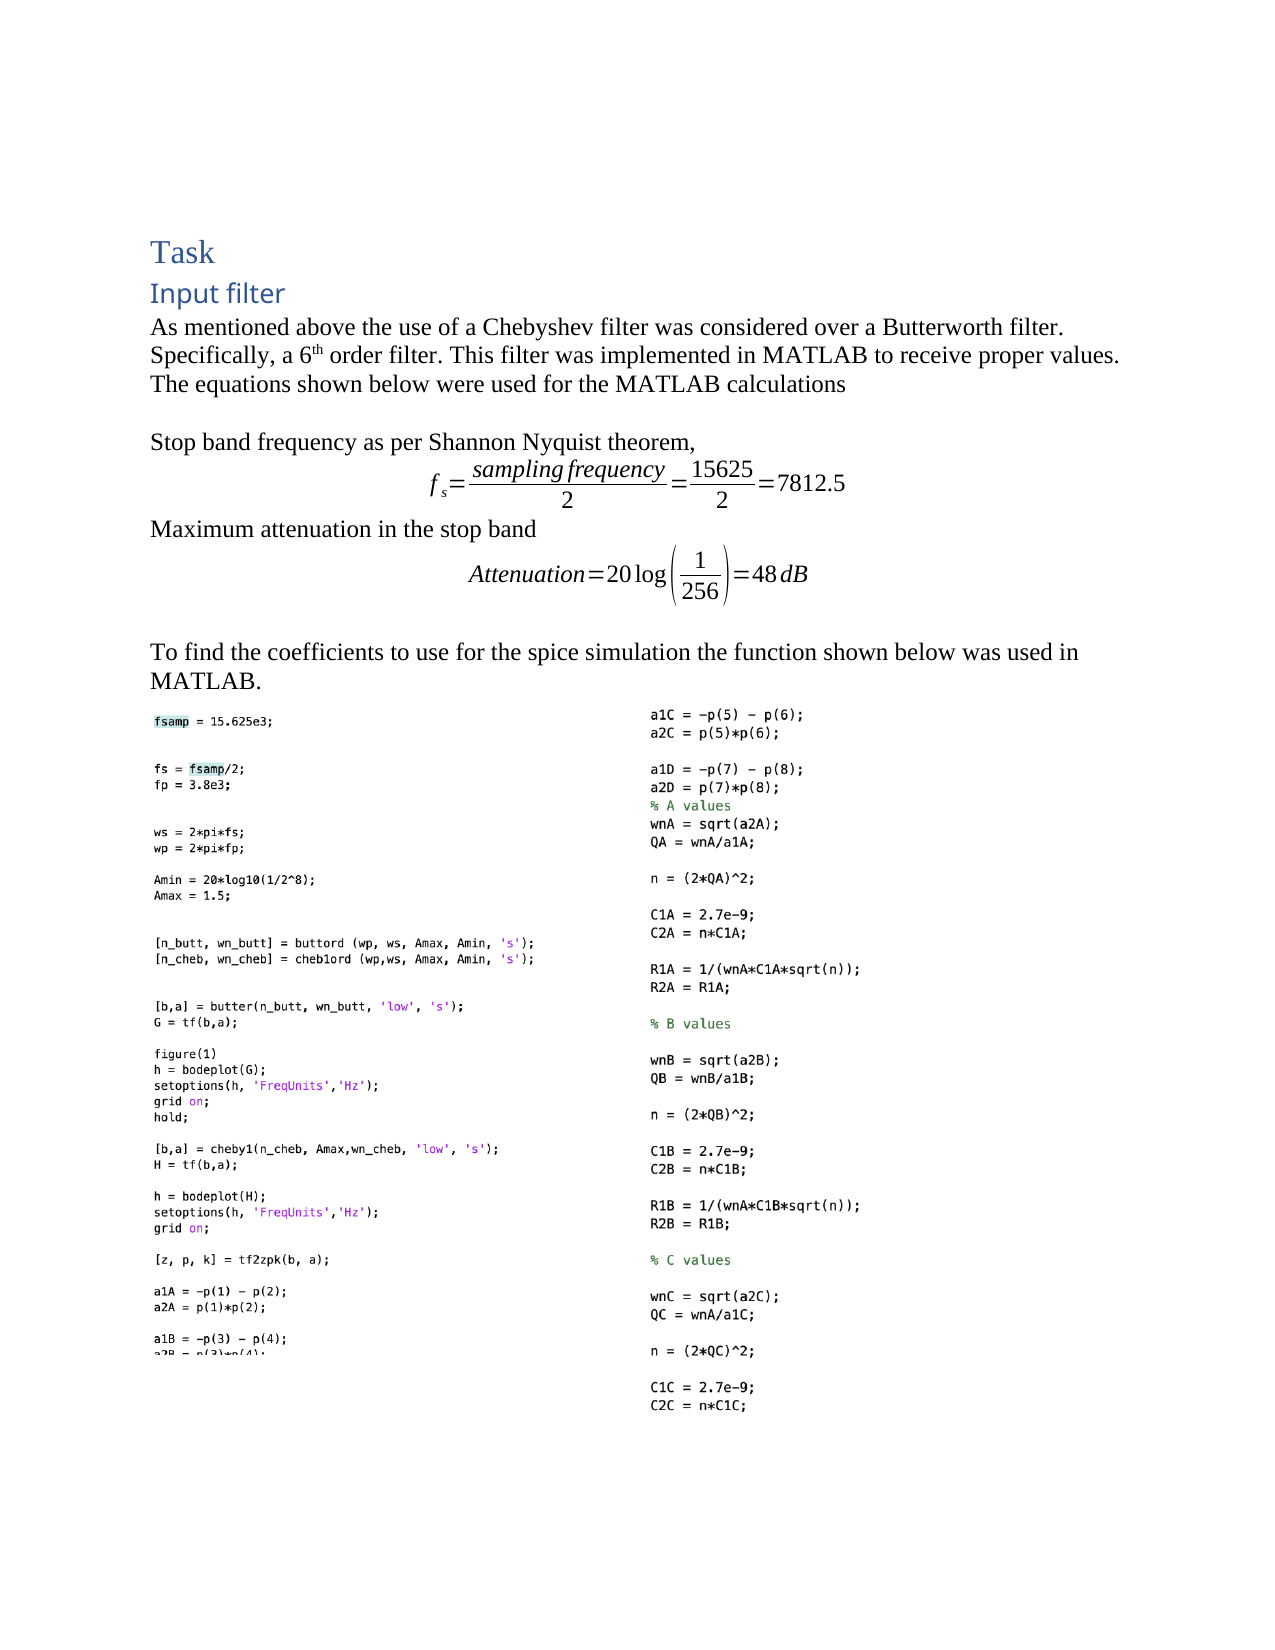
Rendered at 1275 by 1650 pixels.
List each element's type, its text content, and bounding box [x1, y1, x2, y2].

text Stop band frequency as per Shannon Nyquist theorem, [150, 427, 1125, 456]
picture [646, 703, 1087, 1418]
text Maximum attenuation in the stop band [150, 514, 1125, 543]
subtitle Input filter [150, 275, 1125, 312]
text To find the coefficients to use for the spice simulation the function shown below was used in MATLAB. [150, 637, 1125, 694]
subtitle Task [150, 232, 1125, 271]
text As mentioned above the use of a Chebyshev filter was considered over a Butterworth filter. Specifically, a 6th order filter. This filter was implemented in MATLAB to receive proper values. The equations shown below were used for the MATLAB calculations [150, 312, 1125, 398]
picture [150, 713, 601, 1355]
